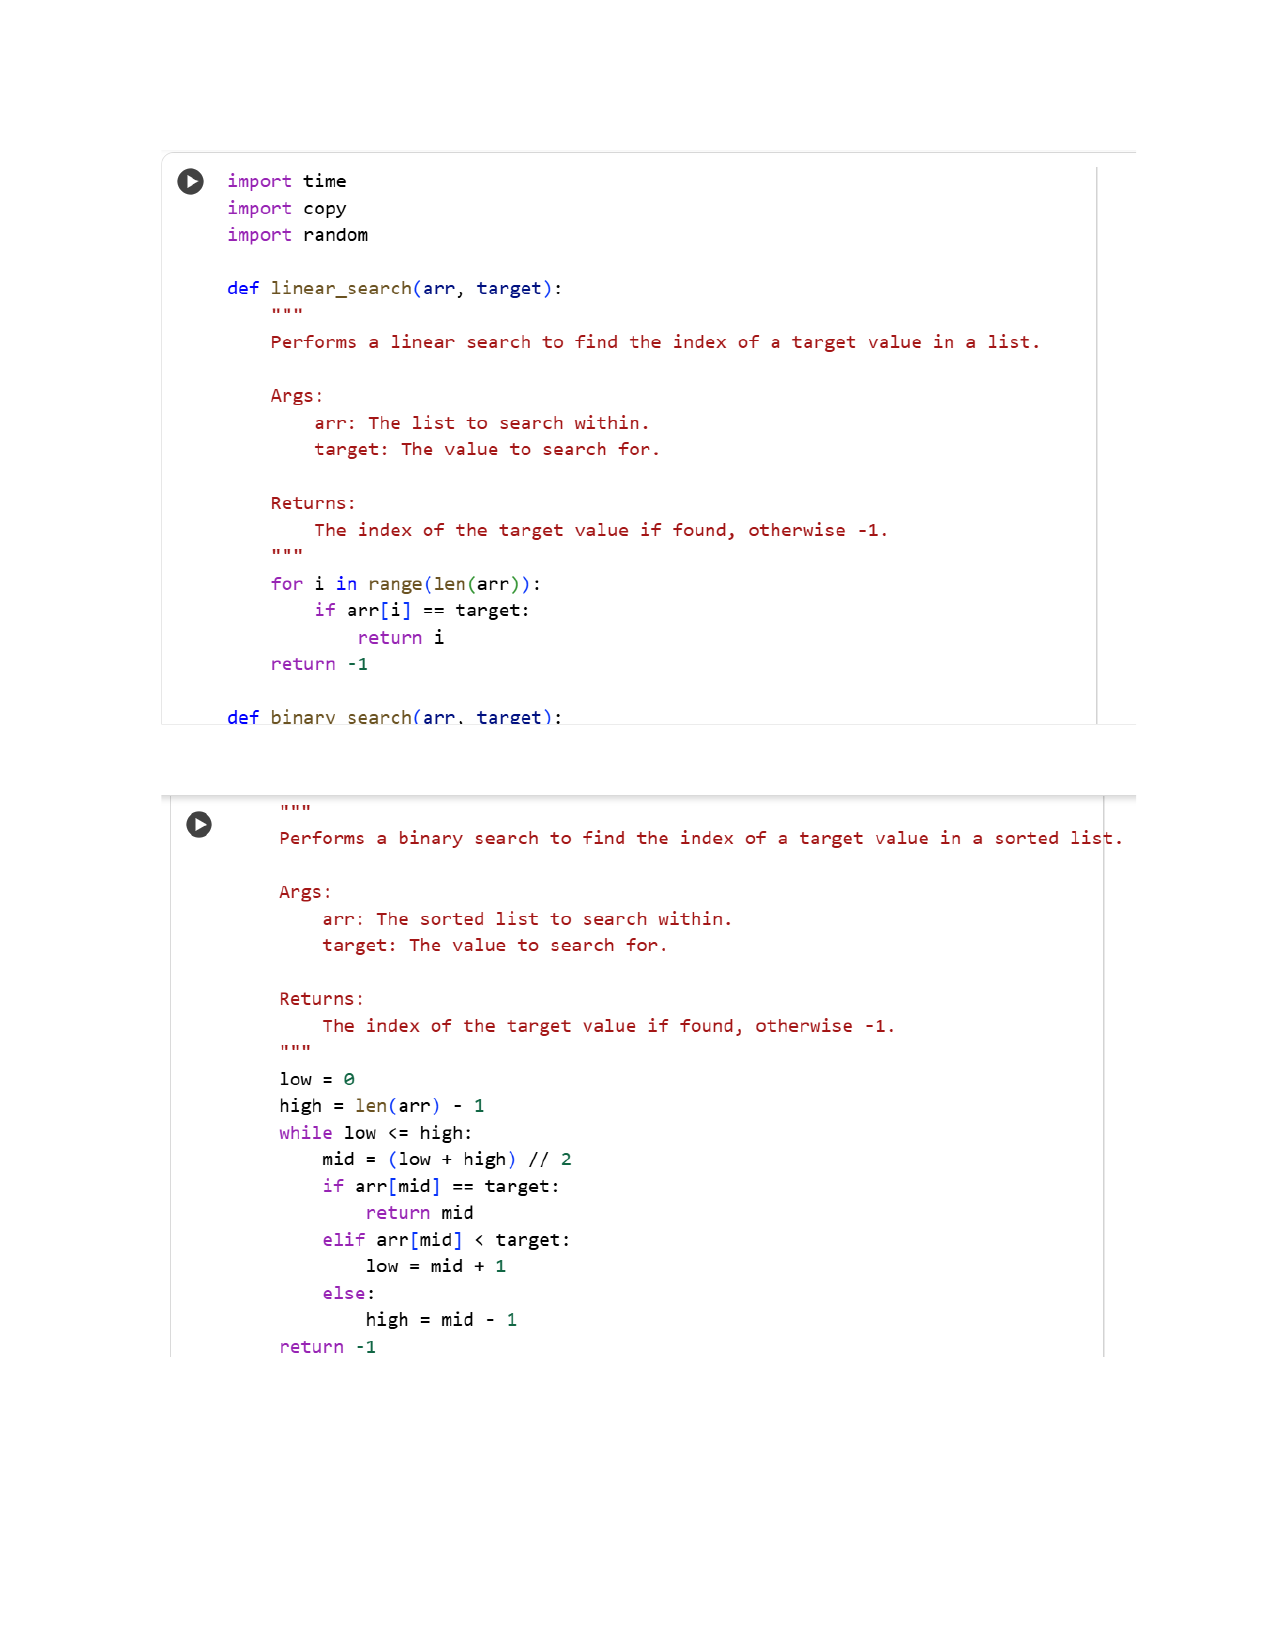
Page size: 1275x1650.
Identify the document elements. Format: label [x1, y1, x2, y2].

picture [161, 150, 1137, 725]
picture [161, 795, 1137, 1357]
